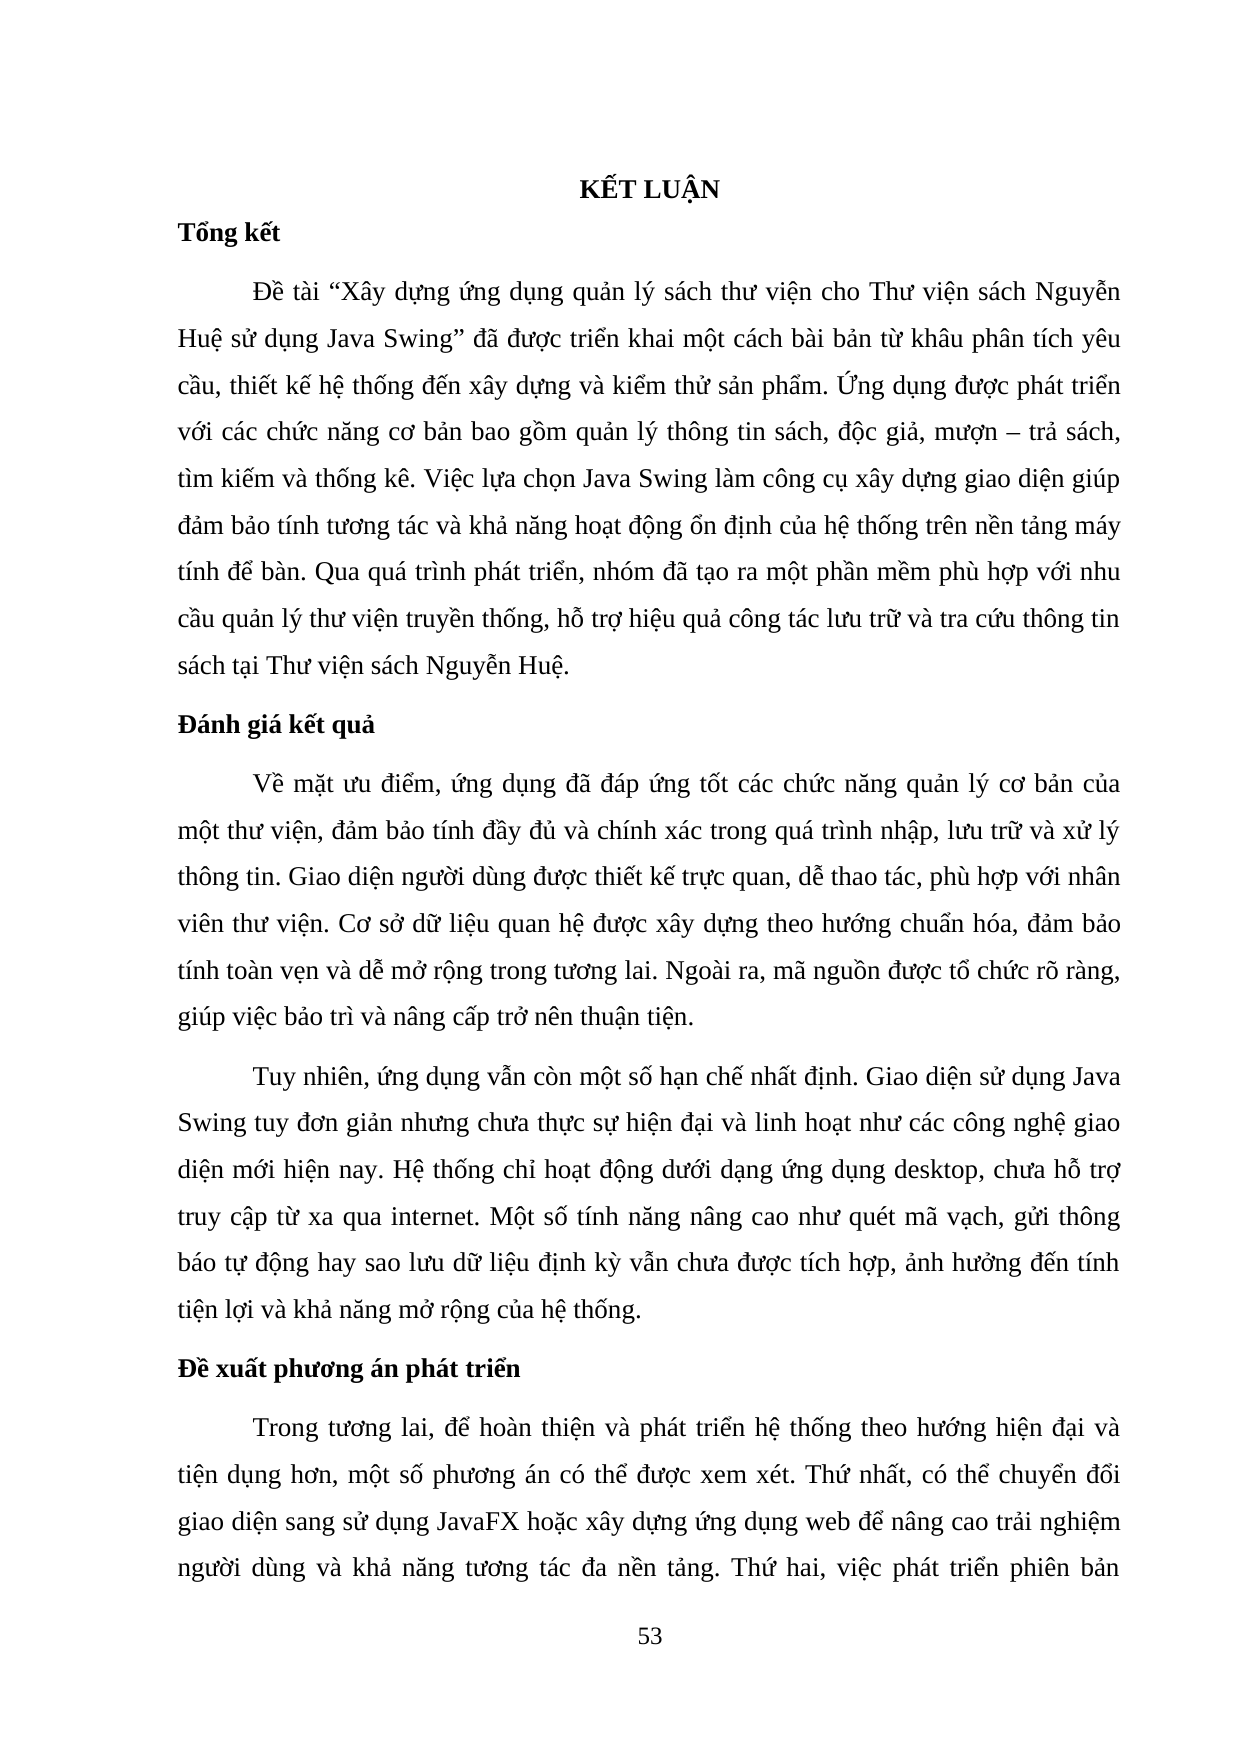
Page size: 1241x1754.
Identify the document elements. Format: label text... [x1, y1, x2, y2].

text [177, 1411, 1122, 1582]
text Tuy nhiên, ứng dụng vẫn còn một số hạn chế nhất định. Giao diện sử dụng Java Swing tuy đơn giản nhưng chưa thực sự hiện đại và linh hoạt như các công nghệ giao diện mới hiện nay. Hệ thống chỉ hoạt động dưới dạng ứng dụng desktop, chưa hỗ trợ truy cập từ xa qua internet. Một số tính năng nâng cao như quét mã vạch, gửi thông báo tự động hay sao lưu dữ liệu định kỳ vẫn chưa được tích hợp, ảnh hưởng đến tính tiện lợi và khả năng mở rộng của hệ thống. [177, 1060, 1122, 1324]
text Đề tài “Xây dựng ứng dụng quản lý sách thư viện cho Thư viện sách Nguyễn Huệ sử dụng Java Swing” đã được triển khai một cách bài bản từ khâu phân tích yêu cầu, thiết kế hệ thống đến xây dựng và kiểm thử sản phẩm. Ứng dụng được phát triển với các chức năng cơ bản bao gồm quản lý thông tin sách, độc giả, mượn – trả sách, tìm kiếm và thống kê. Việc lựa chọn Java Swing làm công cụ xây dựng giao diện giúp đảm bảo tính tương tác và khả năng hoạt động ổn định của hệ thống trên nền tảng máy tính để bàn. Qua quá trình phát triển, nhóm đã tạo ra một phần mềm phù hợp với nhu cầu quản lý thư viện truyền thống, hỗ trợ hiệu quả công tác lưu trữ và tra cứu thông tin sách tại Thư viện sách Nguyễn Huệ. [177, 276, 1122, 680]
subtitle Tổng kết [177, 216, 1122, 247]
subtitle Đề xuất phương án phát triển [177, 1352, 1122, 1383]
subtitle KẾT LUẬN [177, 173, 1122, 204]
text Về mặt ưu điểm, ứng dụng đã đáp ứng tốt các chức năng quản lý cơ bản của một thư viện, đảm bảo tính đầy đủ và chính xác trong quá trình nhập, lưu trữ và xử lý thông tin. Giao diện người dùng được thiết kế trực quan, dễ thao tác, phù hợp với nhân viên thư viện. Cơ sở dữ liệu quan hệ được xây dựng theo hướng chuẩn hóa, đảm bảo tính toàn vẹn và dễ mở rộng trong tương lai. Ngoài ra, mã nguồn được tổ chức rõ ràng, giúp việc bảo trì và nâng cấp trở nên thuận tiện. [177, 767, 1122, 1032]
subtitle Đánh giá kết quả [177, 708, 1122, 739]
